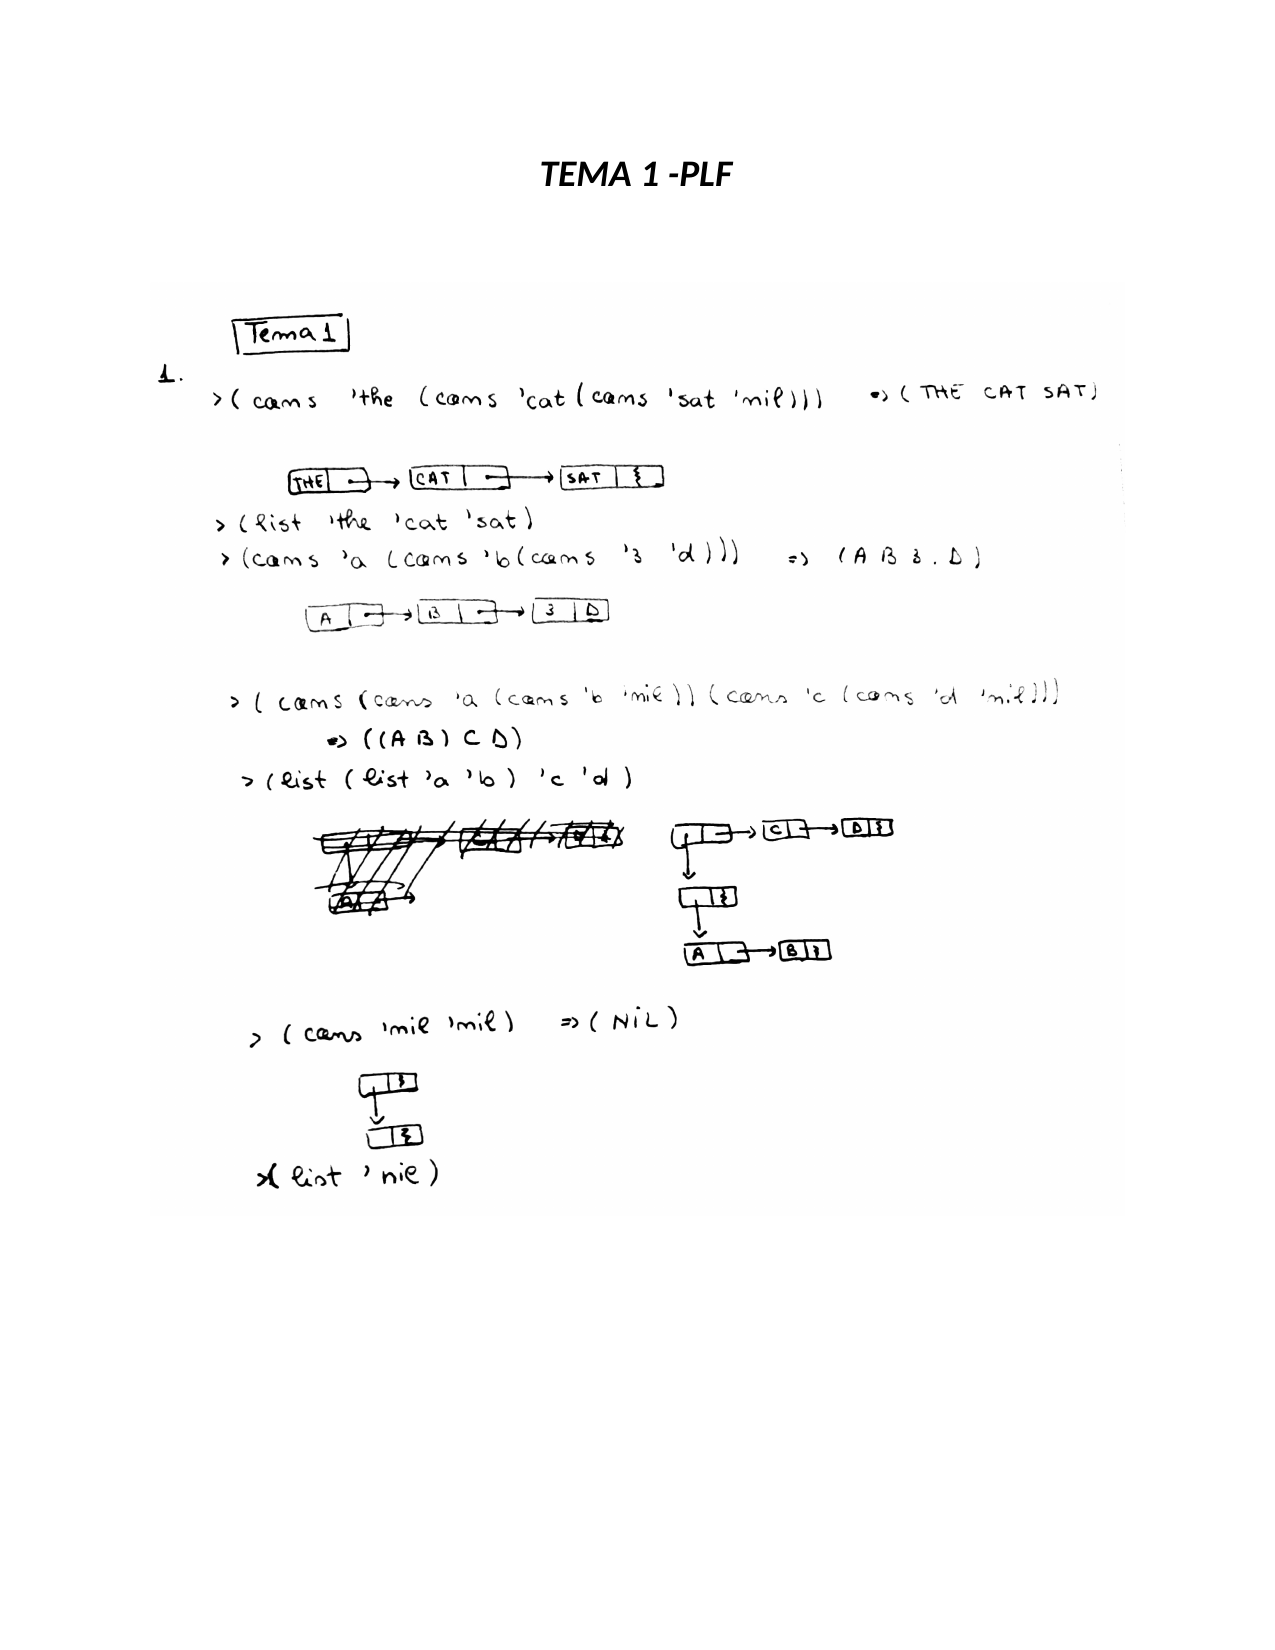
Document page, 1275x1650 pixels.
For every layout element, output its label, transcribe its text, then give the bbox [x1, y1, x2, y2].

picture [150, 282, 1125, 1216]
text TEMA 1 -PLF [150, 150, 1125, 196]
